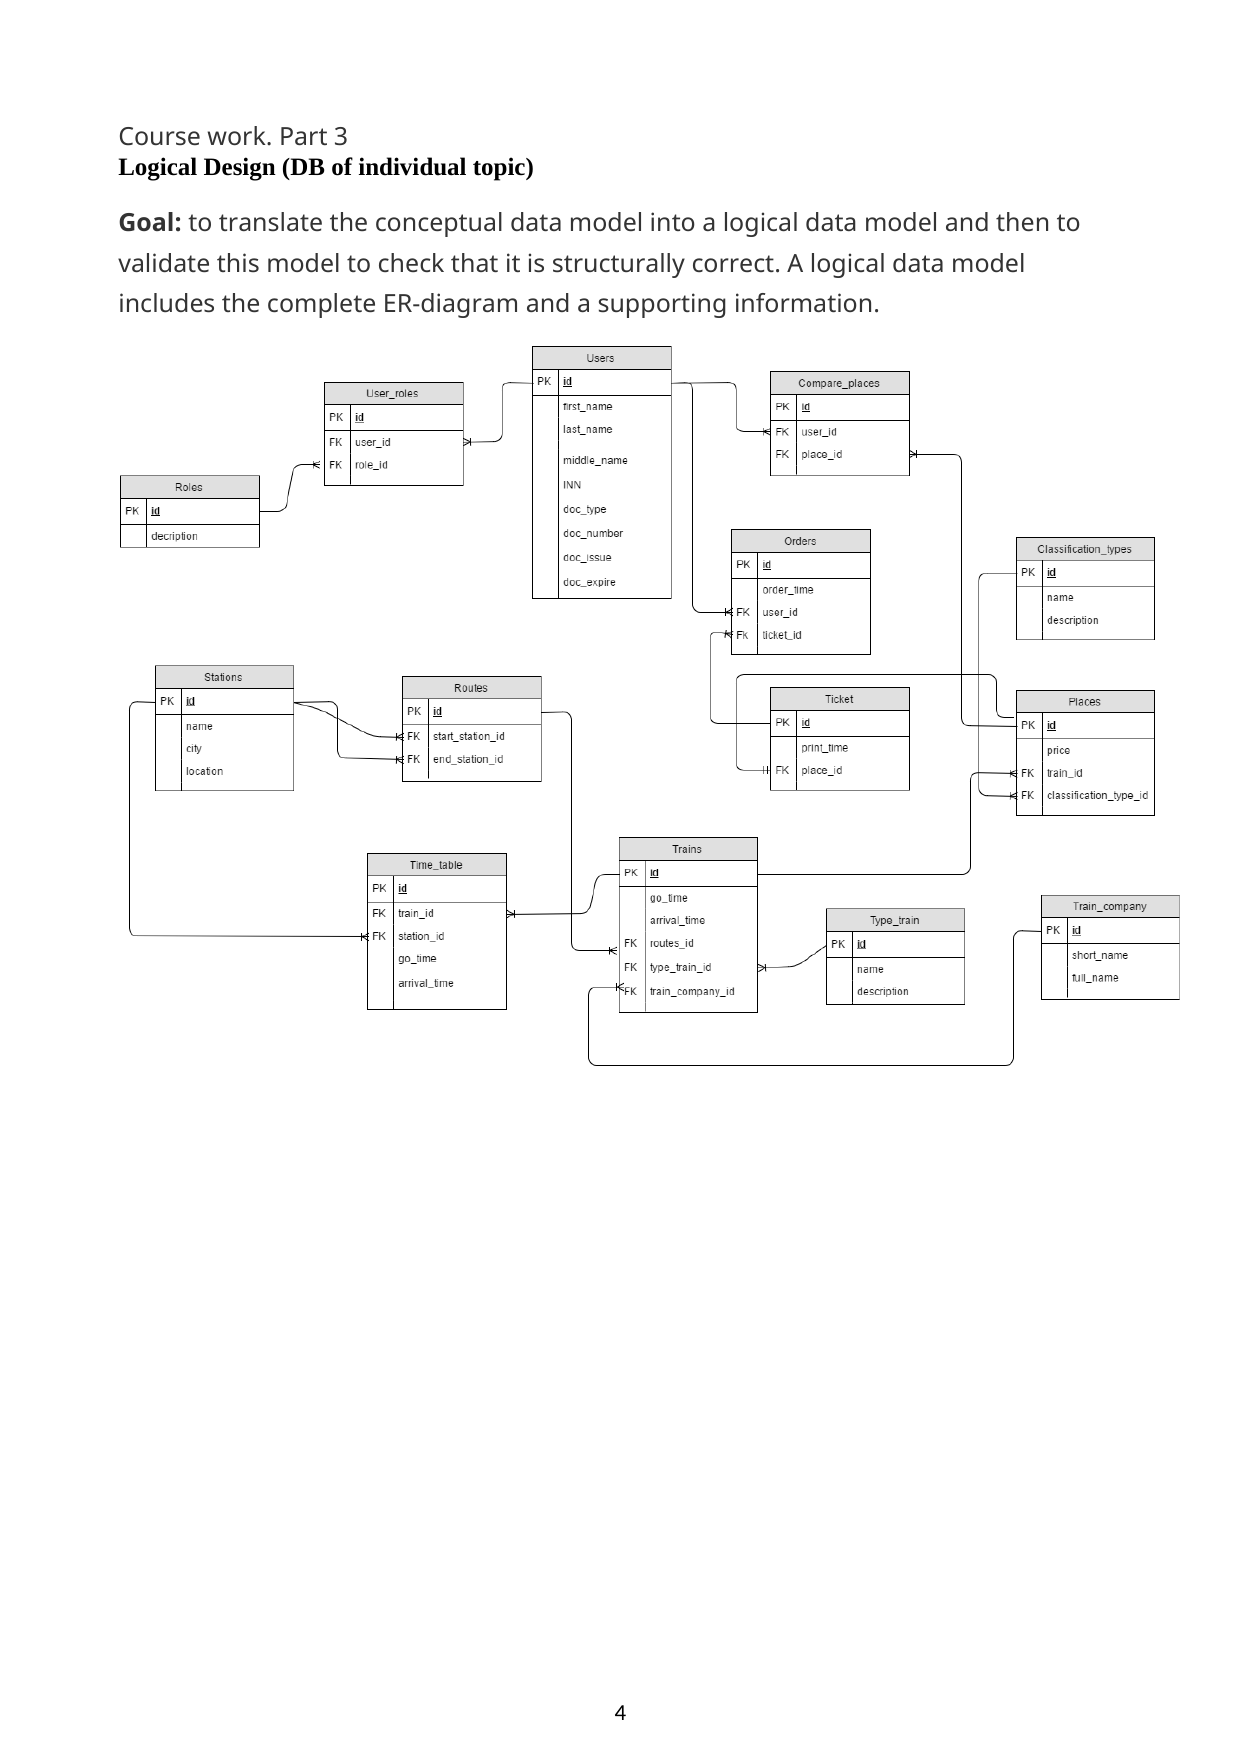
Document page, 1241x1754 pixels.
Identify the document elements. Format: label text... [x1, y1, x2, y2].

text Logical Design (DB of individual topic) [118, 152, 1122, 181]
text Goal: to translate the conceptual data model into a logical data model and then to validate this model to check that it is structurally correct. A logical data model includes the complete ER-diagram and a supporting information. [118, 204, 1122, 320]
subtitle Course work. Part 3 [118, 118, 1122, 152]
